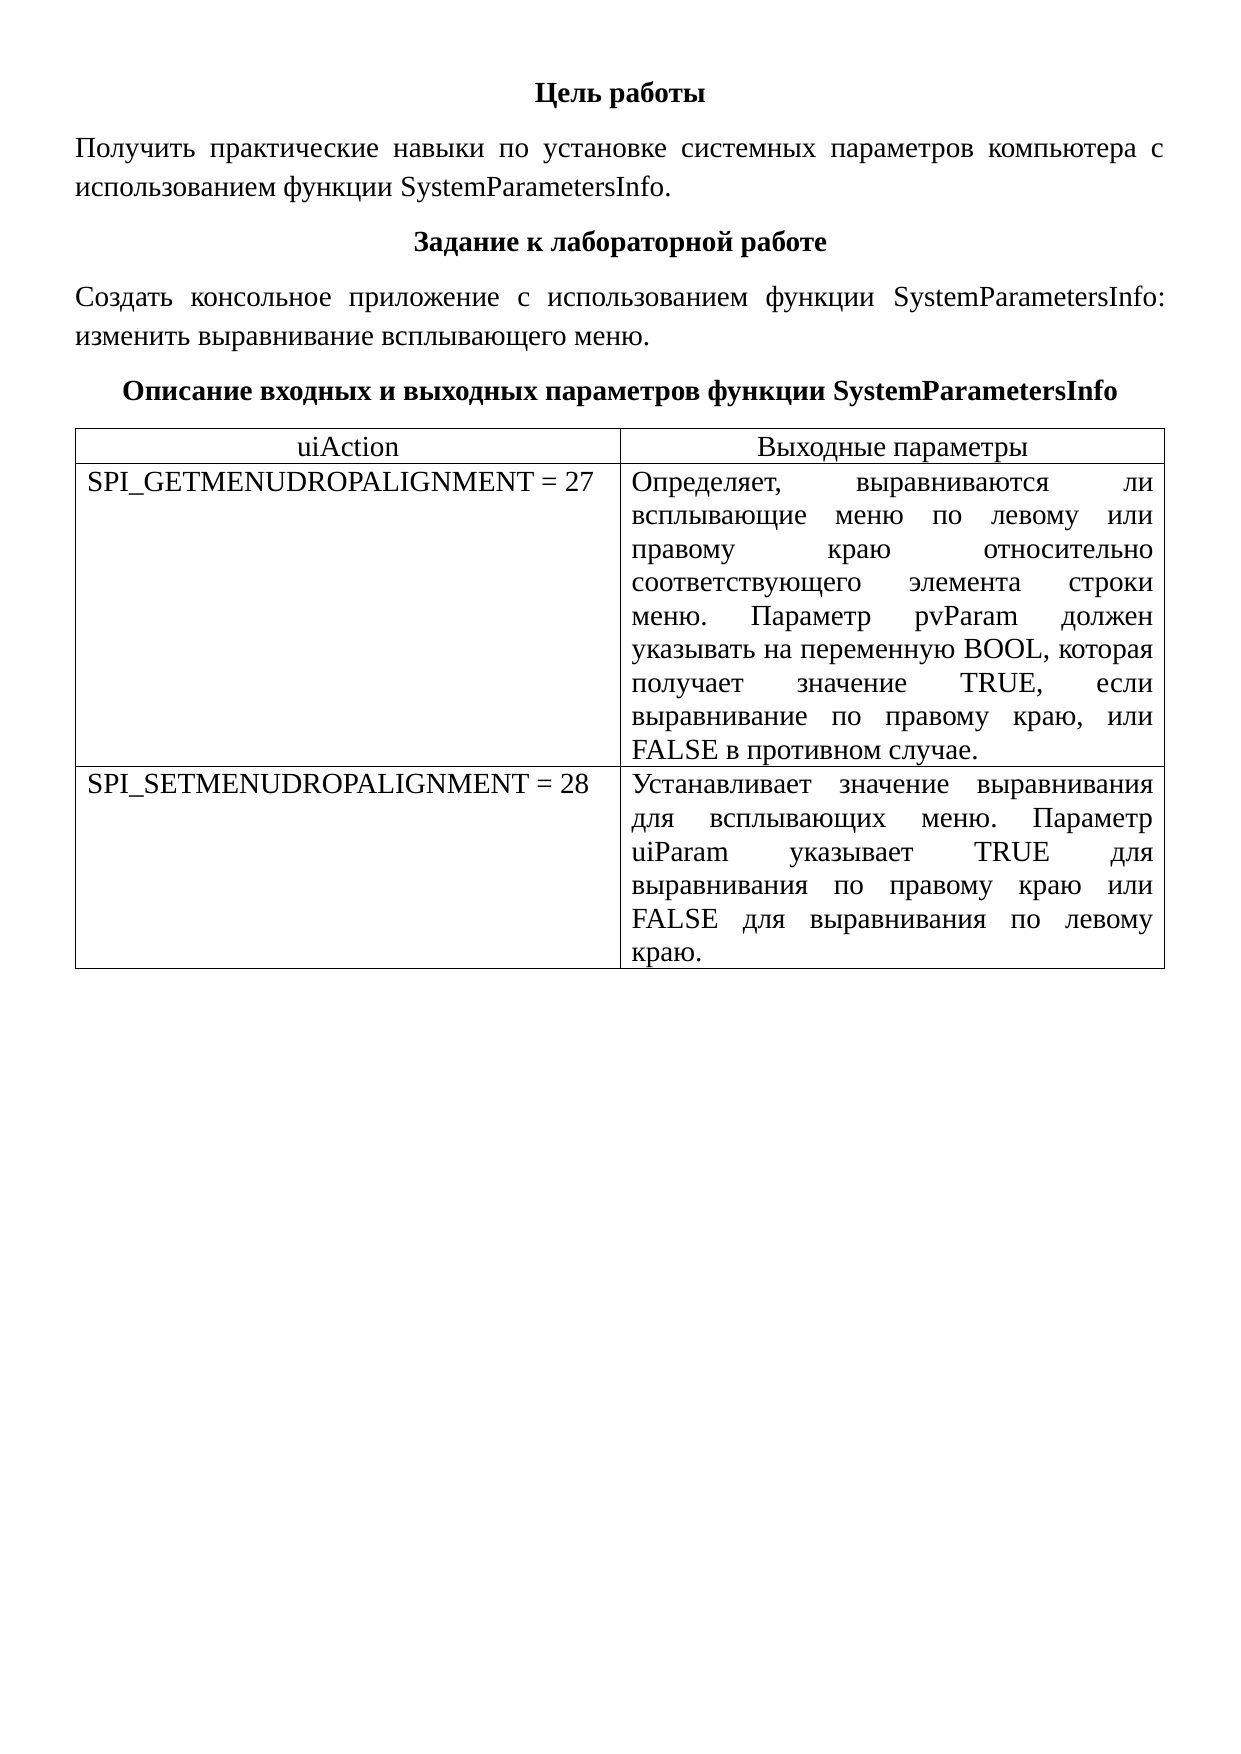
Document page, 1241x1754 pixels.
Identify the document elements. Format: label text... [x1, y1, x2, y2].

text Задание к лабораторной работе [75, 224, 1165, 257]
table_cell SPI_GETMENUDROPALIGNMENT = 27 [76, 464, 620, 766]
table_cell SPI_SETMENUDROPALIGNMENT = 28 [76, 767, 620, 968]
text Описание входных и выходных параметров функции SystemParametersInfo [75, 373, 1165, 406]
table_cell Устанавливает значение выравнивания для всплывающих меню. Параметр uiParam указывает TRUE для выравнивания по правому краю или FALSE для выравнивания по левому краю. [621, 767, 1164, 968]
table_cell Определяет, выравниваются ли всплывающие меню по левому или правому краю относительно соответствующего элемента строки меню. Параметр pvParam должен указывать на переменную BOOL, которая получает значение TRUE, если выравнивание по правому краю, или FALSE в противном случае. [621, 464, 1164, 766]
text Получить практические навыки по установке системных параметров компьютера с использованием функции SystemParametersInfo. [75, 130, 1165, 202]
table_header uiAction [76, 429, 620, 463]
text Цель работы [75, 75, 1165, 108]
text Создать консольное приложение с использованием функции SystemParametersInfo: изменить выравнивание всплывающего меню. [75, 279, 1165, 351]
table_header Выходные параметры [621, 429, 1164, 463]
